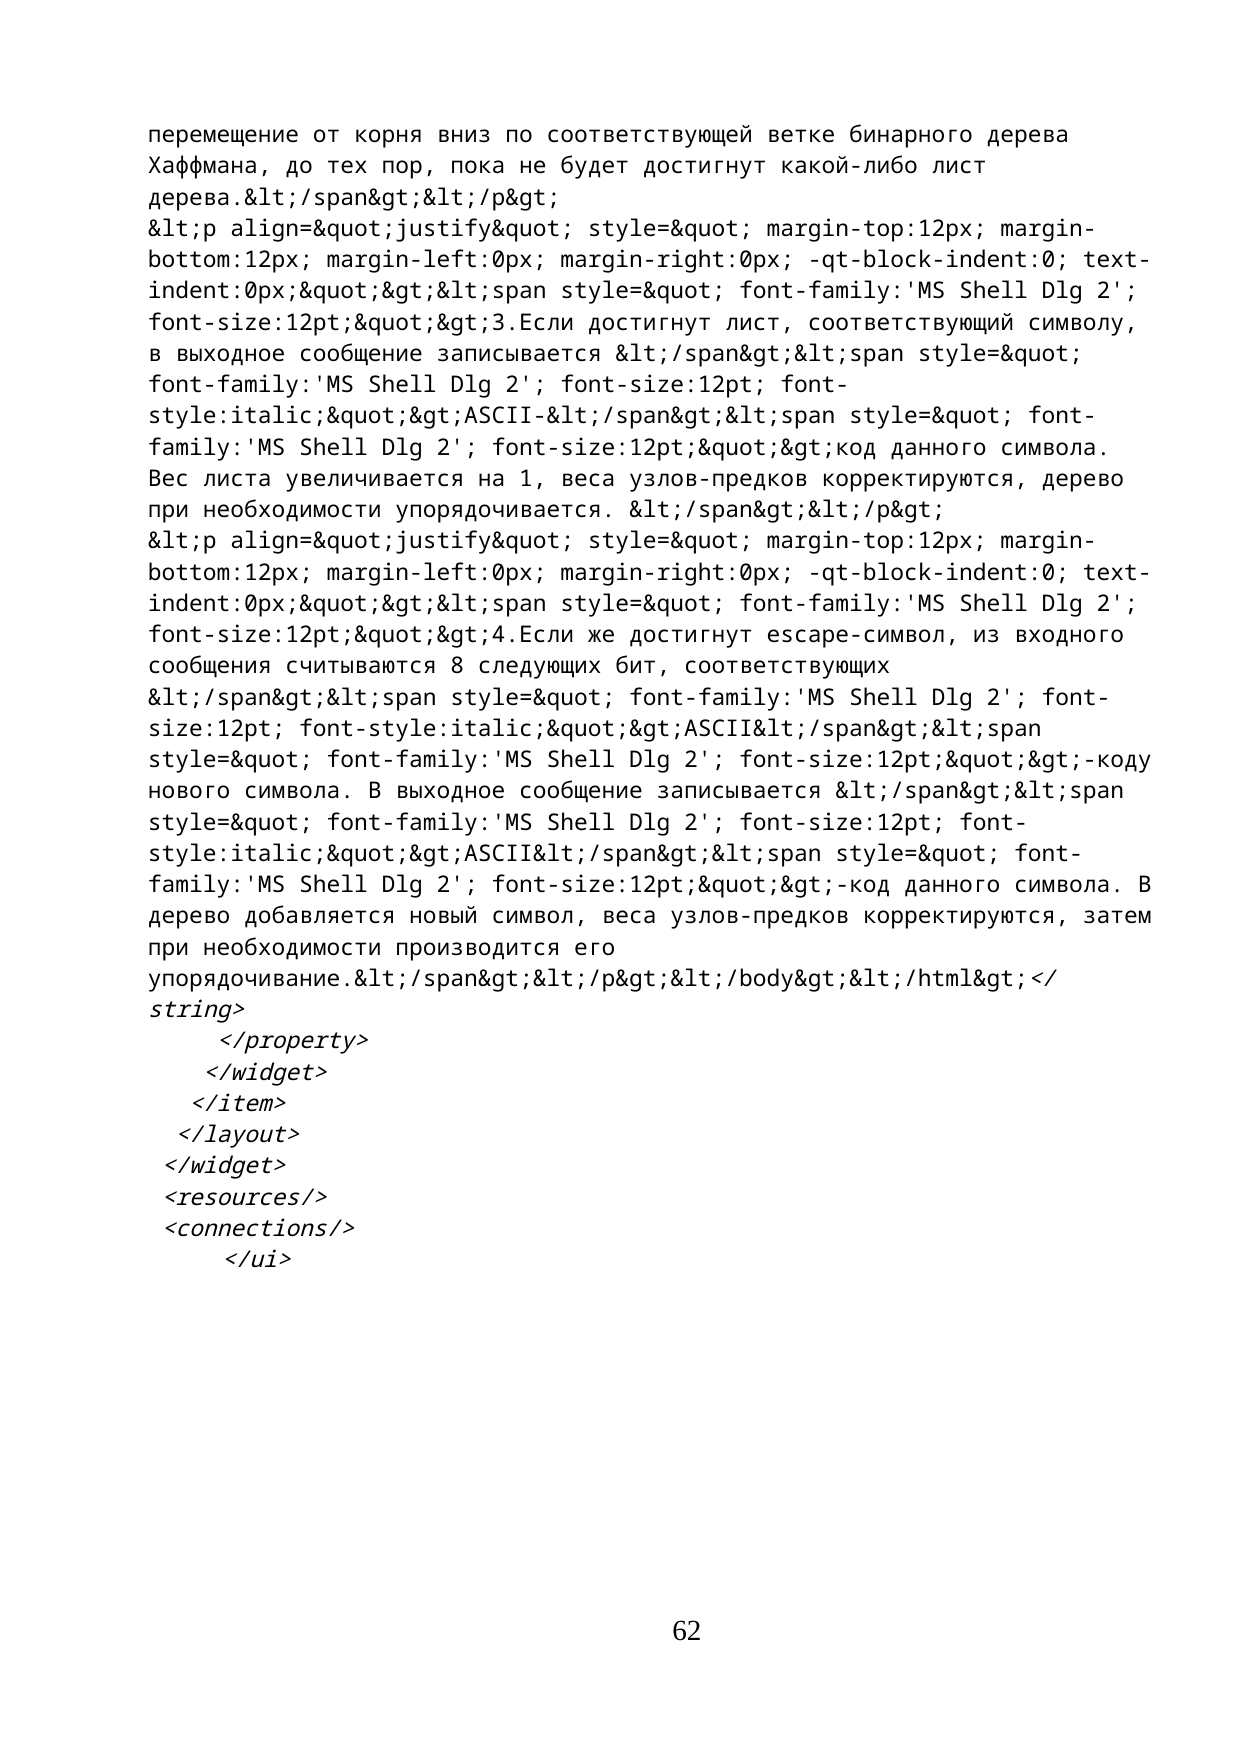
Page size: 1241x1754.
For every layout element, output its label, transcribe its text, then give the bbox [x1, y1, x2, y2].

text </property> [148, 1024, 1152, 1056]
text </ui> [148, 1243, 1152, 1274]
text </item> [148, 1087, 1152, 1118]
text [148, 118, 1152, 212]
text <resources/> [148, 1181, 1152, 1212]
text <connections/> [148, 1212, 1152, 1243]
text </layout> [148, 1118, 1152, 1149]
text </widget> [148, 1056, 1152, 1087]
text </widget> [148, 1149, 1152, 1181]
text &lt;p align=&quot;justify&quot; style=&quot; margin-top:12px; margin-bottom:12px; margin-left:0px; margin-right:0px; -qt-block-indent:0; text-indent:0px;&quot;&gt;&lt;span style=&quot; font-family:'MS Shell Dlg 2'; font-size:12pt;&quot;&gt;4.Если же достигнут escape-символ, из входного сообщения считываются 8 следующих бит, соответствующих &lt;/span&gt;&lt;span style=&quot; font-family:'MS Shell Dlg 2'; font-size:12pt; font-style:italic;&quot;&gt;ASCII&lt;/span&gt;&lt;span style=&quot; font-family:'MS Shell Dlg 2'; font-size:12pt;&quot;&gt;-коду нового символа. В выходное сообщение записывается &lt;/span&gt;&lt;span style=&quot; font-family:'MS Shell Dlg 2'; font-size:12pt; font-style:italic;&quot;&gt;ASCII&lt;/span&gt;&lt;span style=&quot; font-family:'MS Shell Dlg 2'; font-size:12pt;&quot;&gt;-код данного символа. В дерево добавляется новый символ, веса узлов-предков корректируются, затем при необходимости производится его упорядочивание.&lt;/span&gt;&lt;/p&gt;&lt;/body&gt;&lt;/html&gt;</string> [148, 524, 1152, 1024]
text &lt;p align=&quot;justify&quot; style=&quot; margin-top:12px; margin-bottom:12px; margin-left:0px; margin-right:0px; -qt-block-indent:0; text-indent:0px;&quot;&gt;&lt;span style=&quot; font-family:'MS Shell Dlg 2'; font-size:12pt;&quot;&gt;3.Если достигнут лист, соответствующий символу, в выходное сообщение записывается &lt;/span&gt;&lt;span style=&quot; font-family:'MS Shell Dlg 2'; font-size:12pt; font-style:italic;&quot;&gt;ASCII-&lt;/span&gt;&lt;span style=&quot; font-family:'MS Shell Dlg 2'; font-size:12pt;&quot;&gt;код данного символа. Вес листа увеличивается на 1, веса узлов-предков корректируются, дерево при необходимости упорядочивается. &lt;/span&gt;&lt;/p&gt; [148, 212, 1152, 524]
